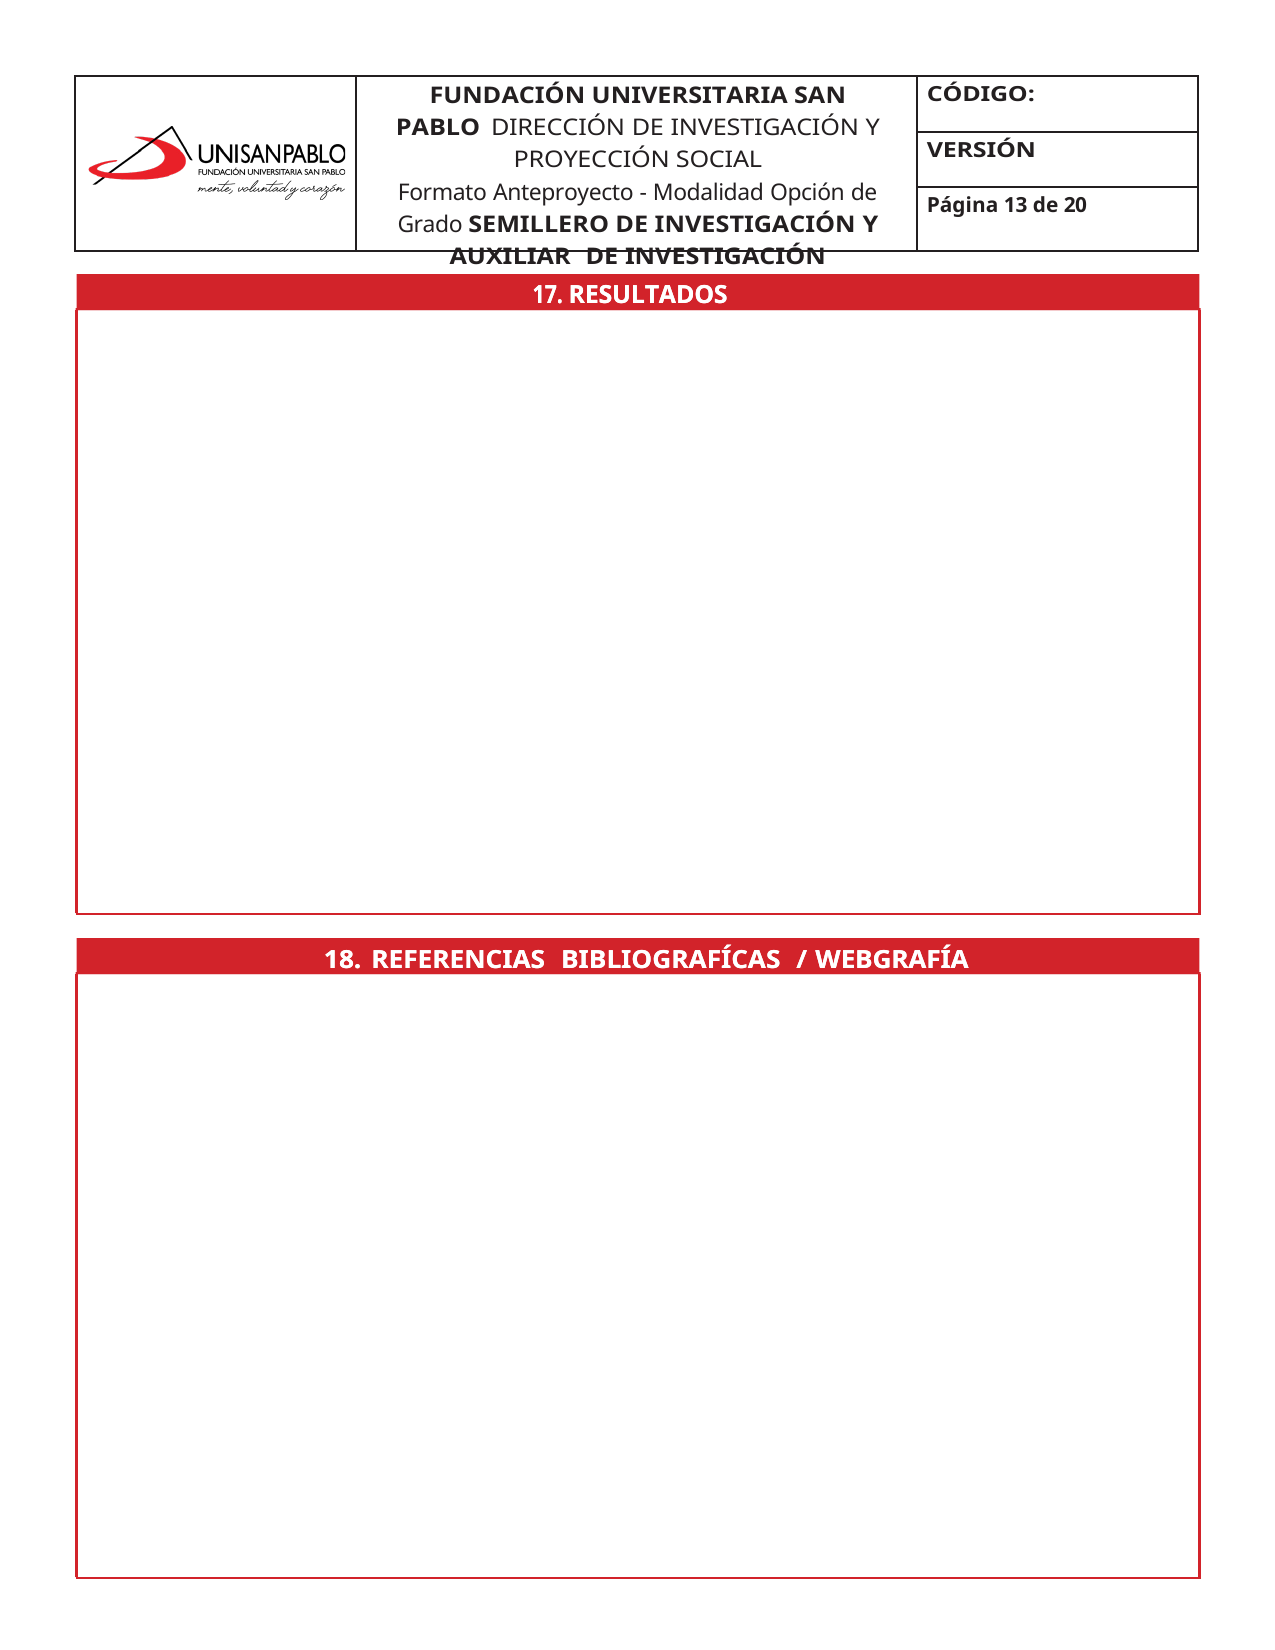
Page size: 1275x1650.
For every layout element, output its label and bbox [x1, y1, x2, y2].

picture [88, 126, 346, 200]
